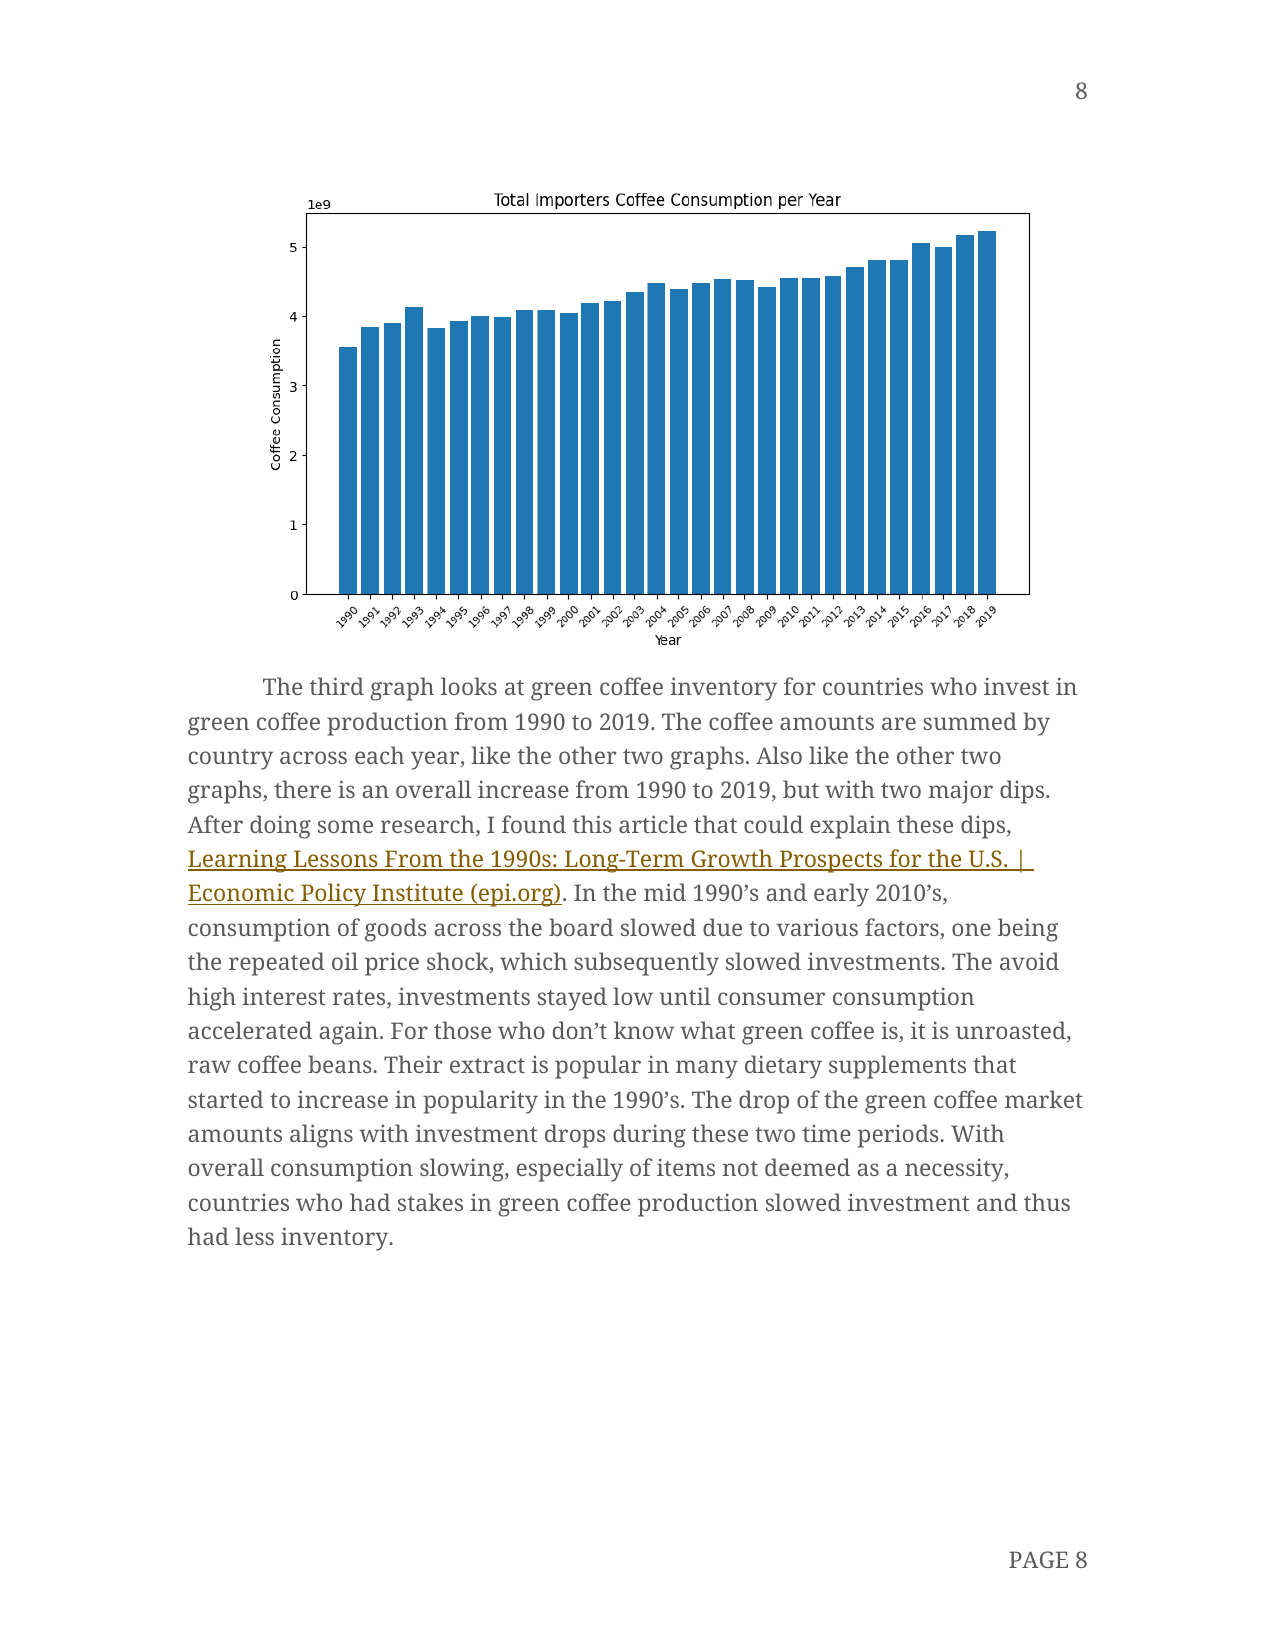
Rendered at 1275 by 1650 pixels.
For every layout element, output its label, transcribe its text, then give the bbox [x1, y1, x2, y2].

picture [262, 180, 1033, 648]
text The third graph looks at green coffee inventory for countries who invest in green coffee production from 1990 to 2019. The coffee amounts are summed by country across each year, like the other two graphs. Also like the other two graphs, there is an overall increase from 1990 to 2019, but with two major dips. After doing some research, I found this article that could explain these dips, Learning Lessons From the 1990s: Long-Term Growth Prospects for the U.S. | Economic Policy Institute (epi.org). In the mid 1990’s and early 2010’s, consumption of goods across the board slowed due to various factors, one being the repeated oil price shock, which subsequently slowed investments. The avoid high interest rates, investments stayed low until consumer consumption accelerated again. For those who don’t know what green coffee is, it is unroasted, raw coffee beans. Their extract is popular in many dietary supplements that started to increase in popularity in the 1990’s. The drop of the green coffee market amounts aligns with investment drops during these two time periods. With overall consumption slowing, especially of items not deemed as a necessity, countries who had stakes in green coffee production slowed investment and thus had less inventory. [187, 671, 1087, 1252]
